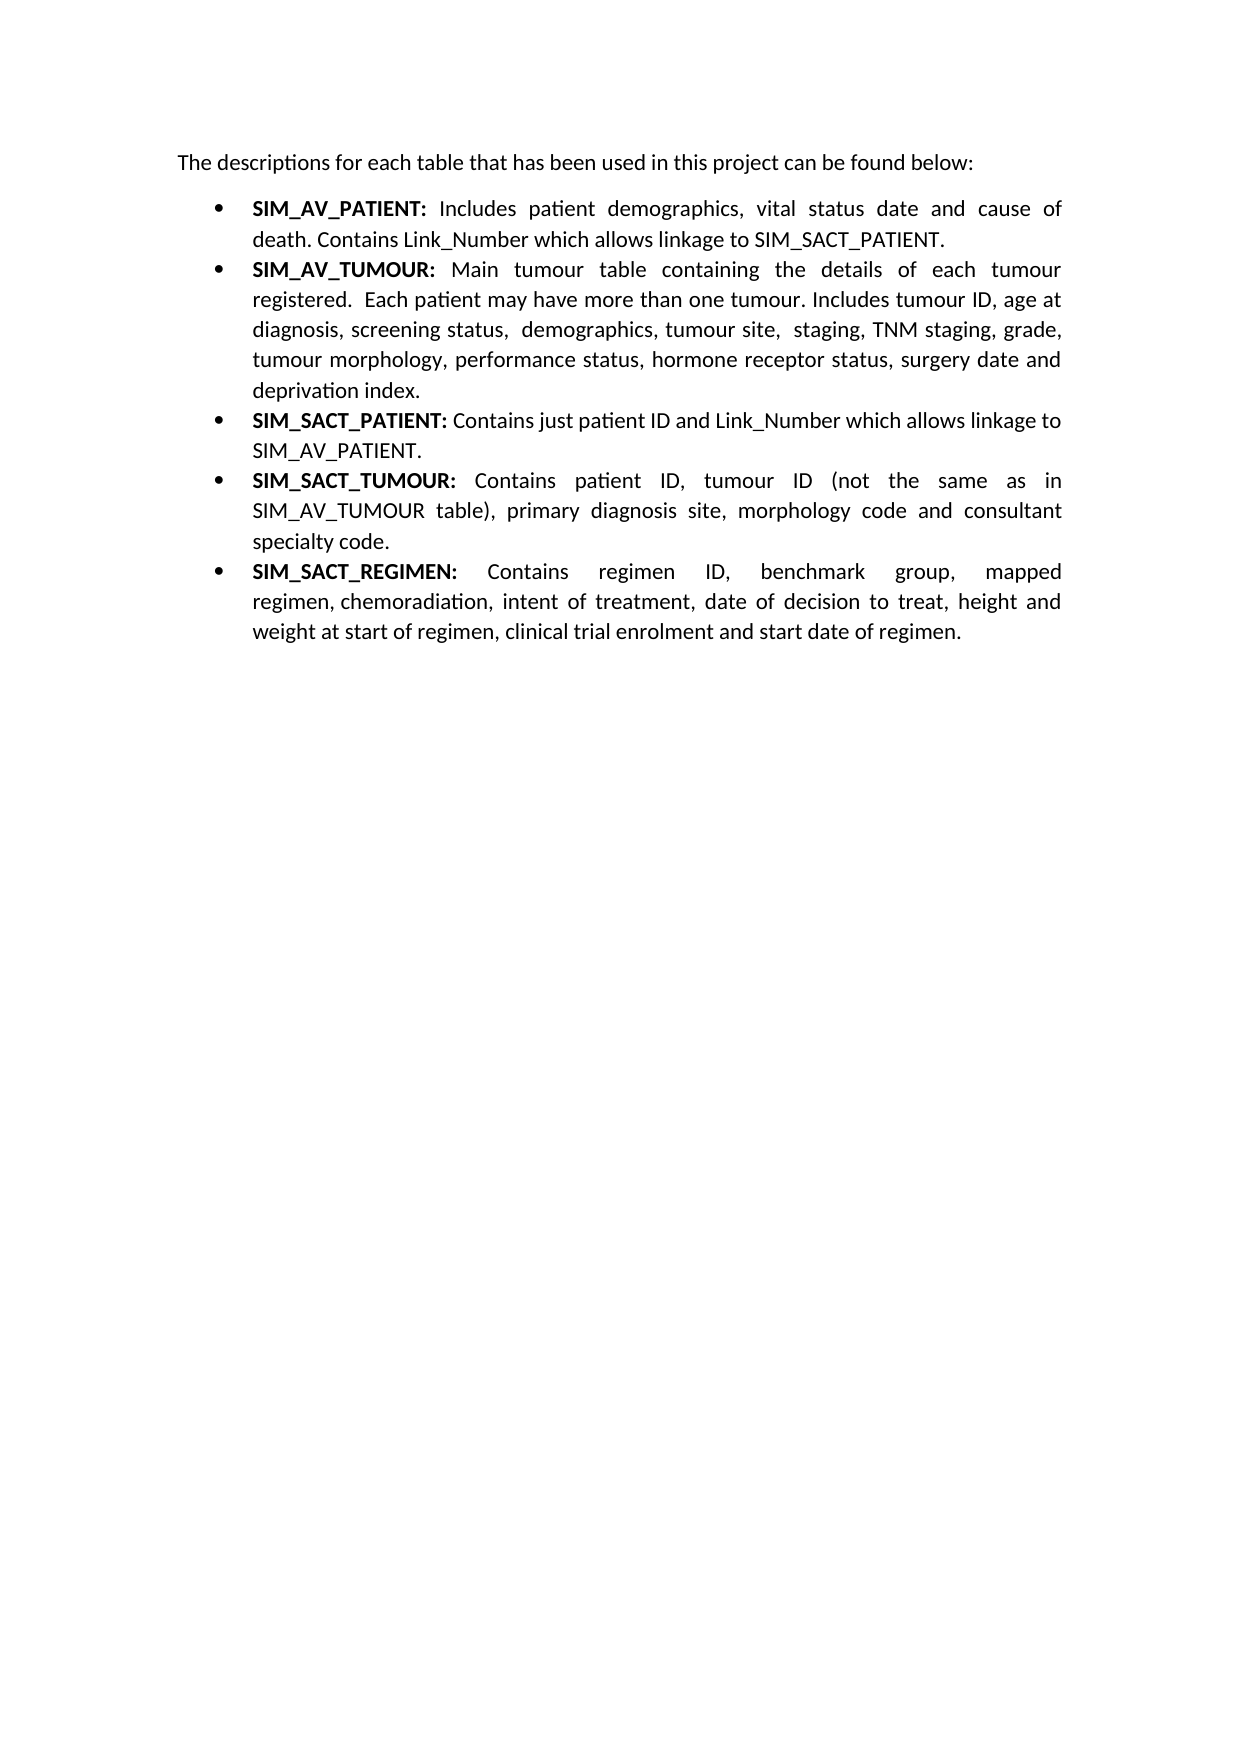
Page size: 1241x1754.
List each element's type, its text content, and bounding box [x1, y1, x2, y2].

list SIM_SACT_PATIENT: Contains just patient ID and Link_Number which allows linkage to SIM_AV_PATIENT. [215, 406, 1063, 464]
list SIM_SACT_REGIMEN: Contains regimen ID, benchmark group, mapped regimen, chemoradiation, intent of treatment, date of decision to treat, height and weight at start of regimen, clinical trial enrolment and start date of regimen. [215, 557, 1063, 645]
text The descriptions for each table that has been used in this project can be found below: [177, 148, 1063, 176]
list SIM_SACT_TUMOUR: Contains patient ID, tumour ID (not the same as in SIM_AV_TUMOUR table), primary diagnosis site, morphology code and consultant specialty code. [215, 466, 1063, 555]
list SIM_AV_PATIENT: Includes patient demographics, vital status date and cause of death. Contains Link_Number which allows linkage to SIM_SACT_PATIENT. [215, 194, 1063, 253]
list SIM_AV_TUMOUR: Main tumour table containing the details of each tumour registered. Each patient may have more than one tumour. Includes tumour ID, age at diagnosis, screening status, demographics, tumour site, staging, TNM staging, grade, tumour morphology, performance status, hormone receptor status, surgery date and deprivation index. [215, 255, 1063, 404]
